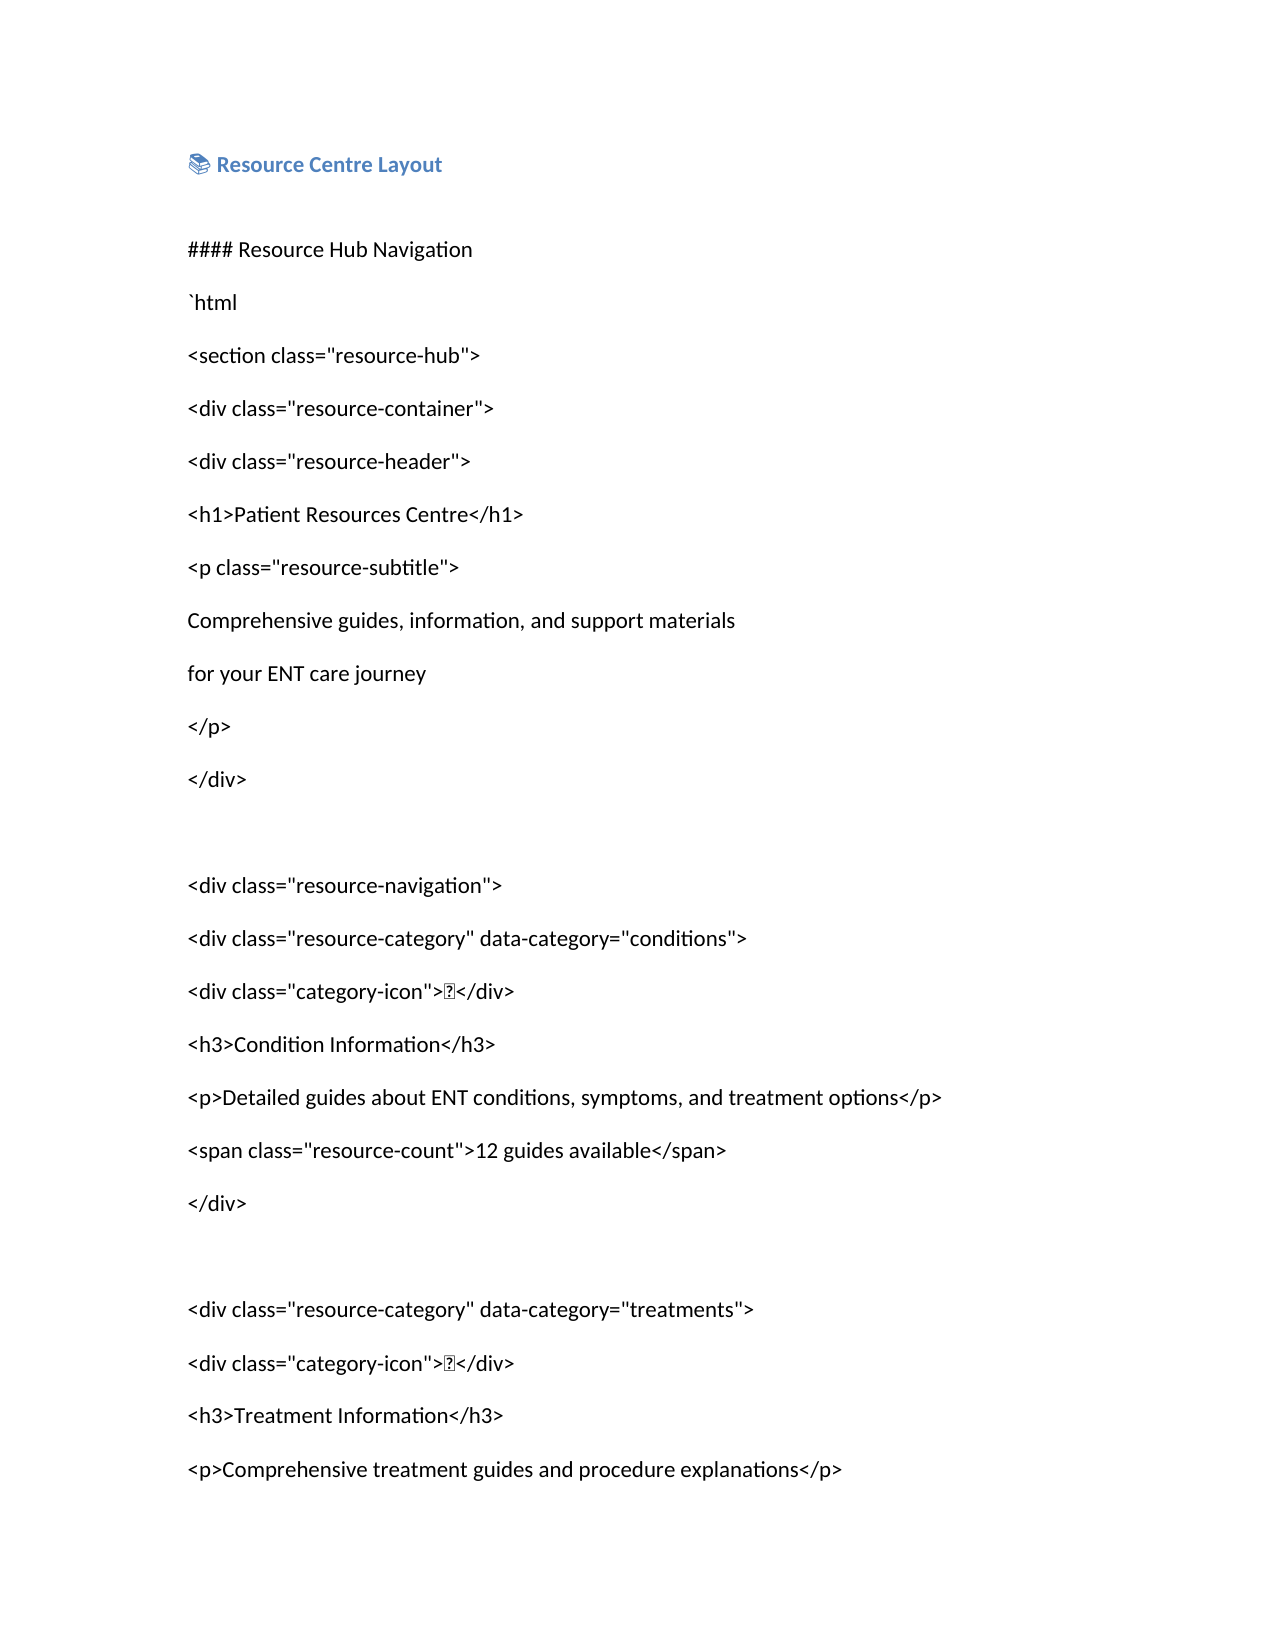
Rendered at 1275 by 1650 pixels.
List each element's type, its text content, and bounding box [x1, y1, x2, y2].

text <section class="resource-hub"> [187, 341, 1087, 369]
text <p>Detailed guides about ENT conditions, symptoms, and treatment options</p> [187, 1083, 1087, 1112]
text <div class="resource-container"> [187, 394, 1087, 422]
text `html [187, 288, 1087, 316]
text </div> [187, 1189, 1087, 1218]
text <div class="resource-category" data-category="conditions"> [187, 924, 1087, 952]
text <h3>Treatment Information</h3> [187, 1402, 1087, 1430]
text <h1>Patient Resources Centre</h1> [187, 500, 1087, 528]
text <div class="category-icon">🔧</div> [187, 1349, 1087, 1377]
text <span class="resource-count">12 guides available</span> [187, 1137, 1087, 1164]
text </div> [187, 765, 1087, 793]
text </p> [187, 712, 1087, 740]
text <div class="category-icon">📖</div> [187, 977, 1087, 1006]
text <p class="resource-subtitle"> [187, 553, 1087, 581]
text Comprehensive guides, information, and support materials [187, 606, 1087, 634]
text <div class="resource-navigation"> [187, 871, 1087, 899]
text <p>Comprehensive treatment guides and procedure explanations</p> [187, 1455, 1087, 1483]
text <div class="resource-category" data-category="treatments"> [187, 1296, 1087, 1324]
text <div class="resource-header"> [187, 447, 1087, 475]
text for your ENT care journey [187, 659, 1087, 687]
subtitle 📚 Resource Centre Layout [187, 150, 1087, 178]
text <h3>Condition Information</h3> [187, 1031, 1087, 1058]
text #### Resource Hub Navigation [187, 235, 1087, 263]
